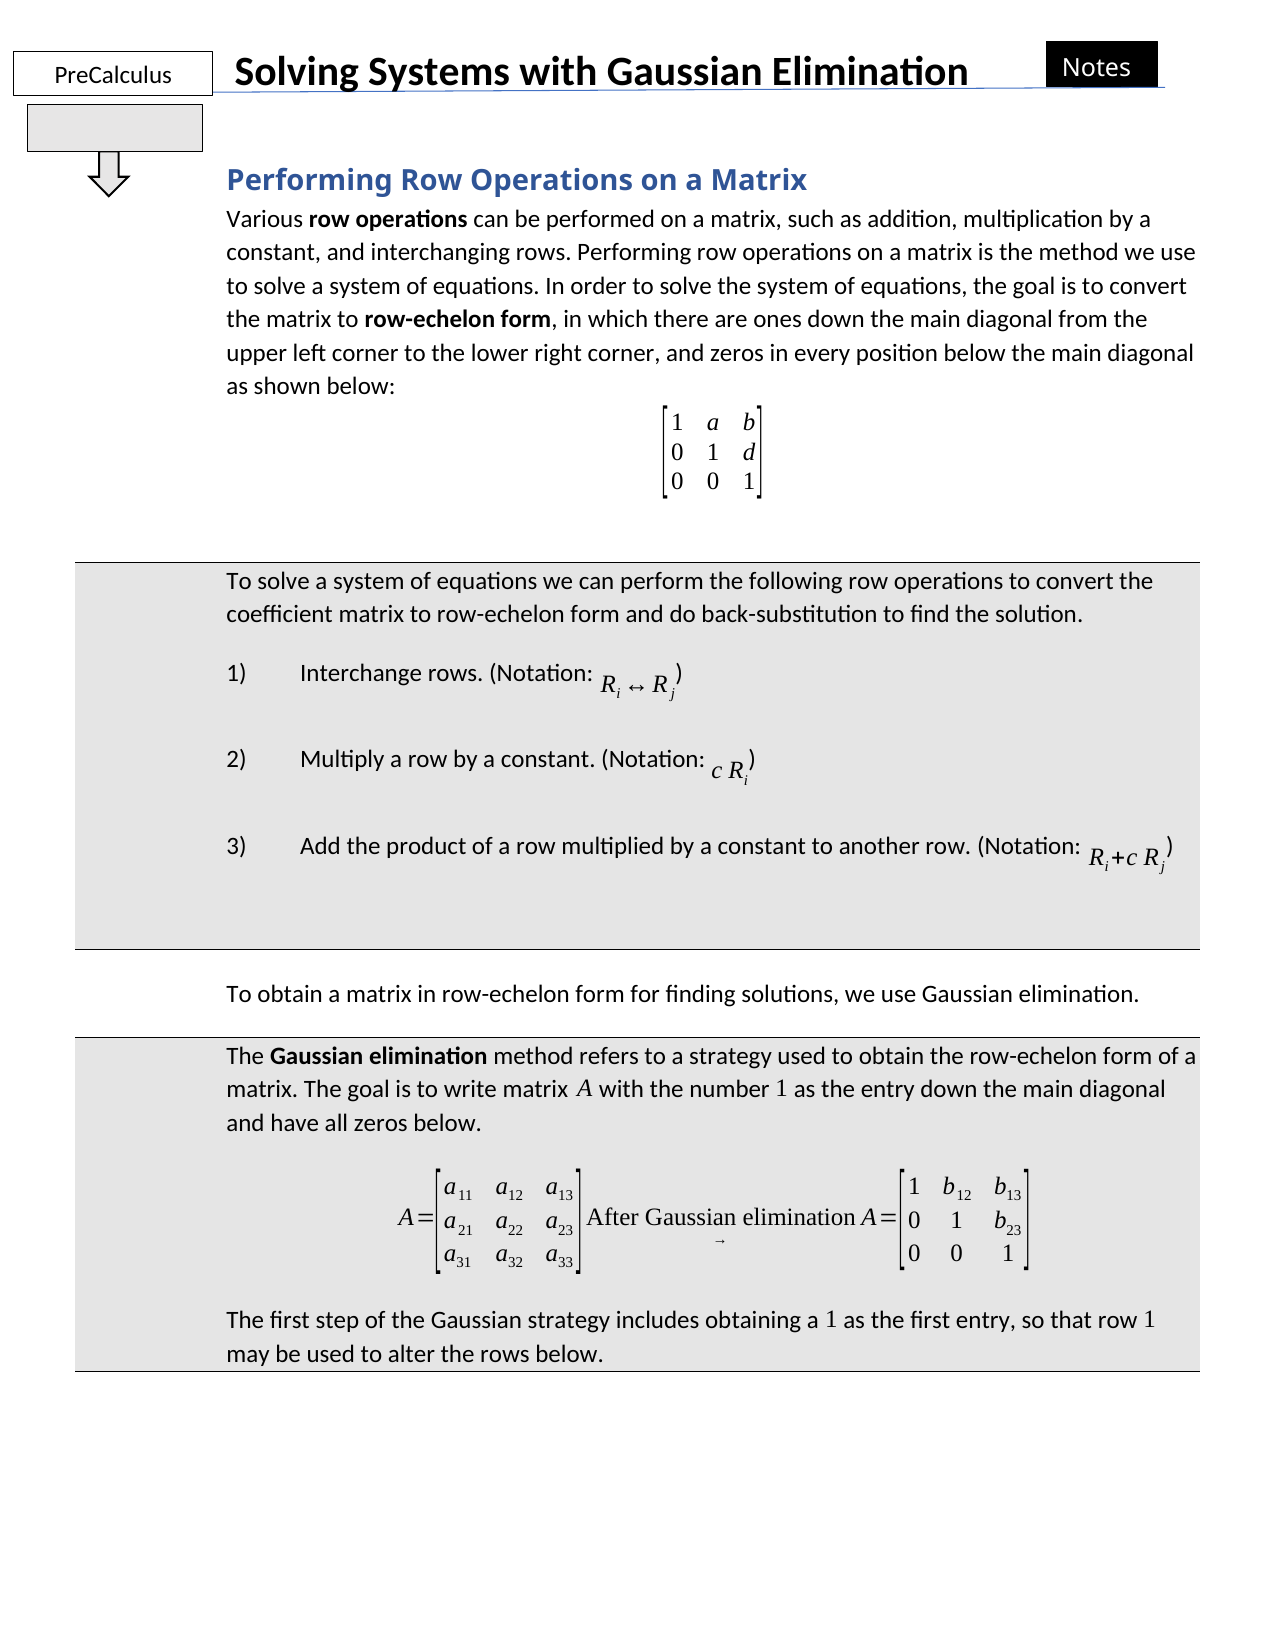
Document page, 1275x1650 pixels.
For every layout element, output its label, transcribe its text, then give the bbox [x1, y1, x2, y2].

text 1) Interchange rows. (Notation: ) [75, 654, 1200, 716]
text The Gaussian elimination method refers to a strategy used to obtain the row-echelon form of a matrix. The goal is to write matrix with the number as the entry down the main diagonal and have all zeros below. [75, 1038, 1200, 1138]
text To solve a system of equations we can perform the following row operations to convert the coefficient matrix to row-echelon form and do back-substitution to find the solution. [75, 563, 1200, 629]
text The first step of the Gaussian strategy includes obtaining a as the first entry, so that row may be used to alter the rows below. [75, 1301, 1200, 1371]
text Various row operations can be performed on a matrix, such as addition, multiplication by a constant, and interchanging rows. Performing row operations on a matrix is the method we use to solve a system of equations. In order to solve the system of equations, the goal is to convert the matrix to row-echelon form, in which there are ones down the main diagonal from the upper left corner to the lower right corner, and zeros in every position below the main diagonal as shown below: [75, 203, 1200, 401]
subtitle Performing Row Operations on a Matrix [75, 159, 1200, 199]
text 3) Add the product of a row multiplied by a constant to another row. (Notation: ) [75, 827, 1200, 889]
text To obtain a matrix in row-echelon form for finding solutions, we use Gaussian elimination. [75, 978, 1200, 1009]
text 2) Multiply a row by a constant. (Notation: ) [75, 740, 1200, 802]
